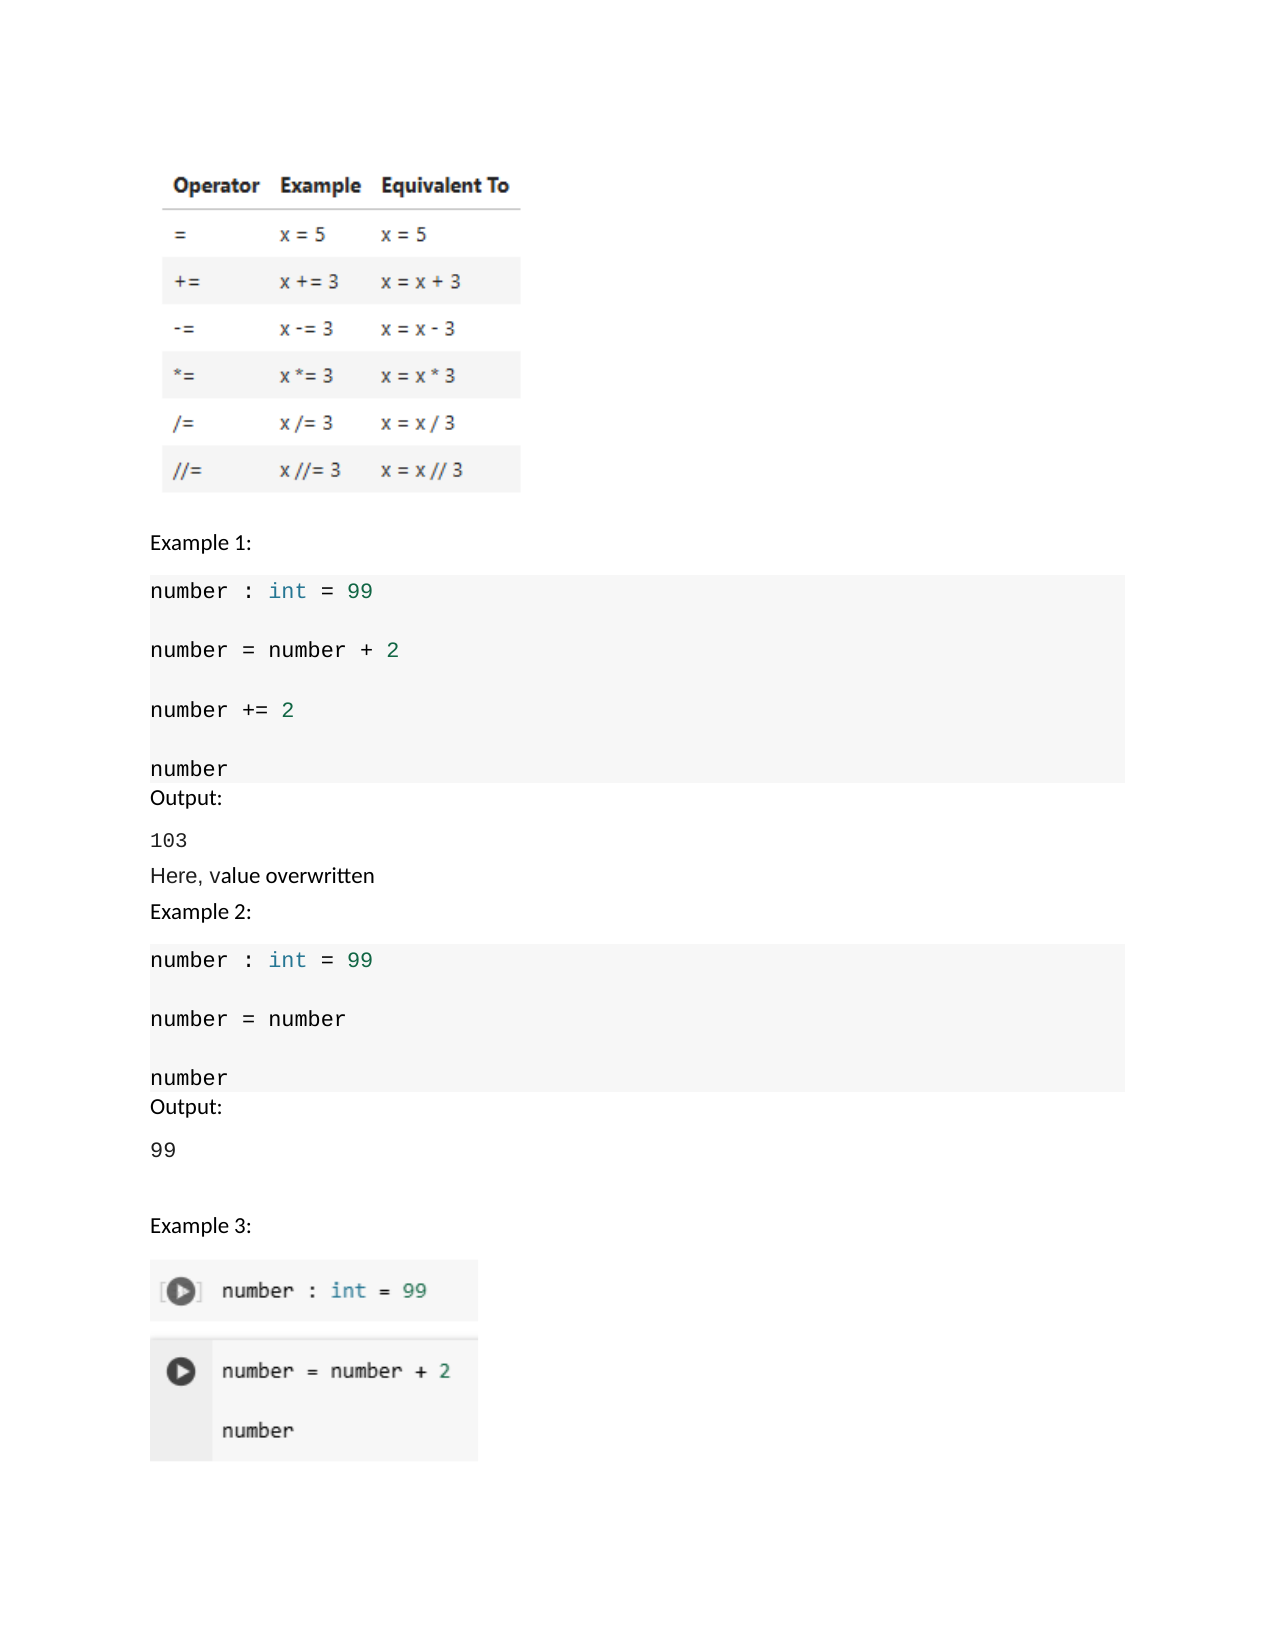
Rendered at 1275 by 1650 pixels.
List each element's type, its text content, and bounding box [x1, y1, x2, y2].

text number = number + 2 [150, 634, 1125, 664]
text Output: [150, 1092, 1125, 1120]
text number : int = 99 [150, 575, 1125, 605]
picture [150, 1257, 479, 1463]
text Example 3: [150, 1211, 1125, 1239]
text 99 [150, 1139, 1125, 1164]
text number [150, 753, 1125, 783]
text number += 2 [150, 694, 1125, 723]
picture [150, 150, 538, 510]
text Output: [150, 783, 1125, 811]
text 103 [150, 830, 1125, 853]
text number [150, 1063, 1125, 1092]
text Example 1: [150, 528, 1125, 556]
text number : int = 99 [150, 944, 1125, 974]
text Here, value overwritten [150, 861, 1125, 889]
text Example 2: [150, 897, 1125, 925]
text number = number [150, 1003, 1125, 1033]
